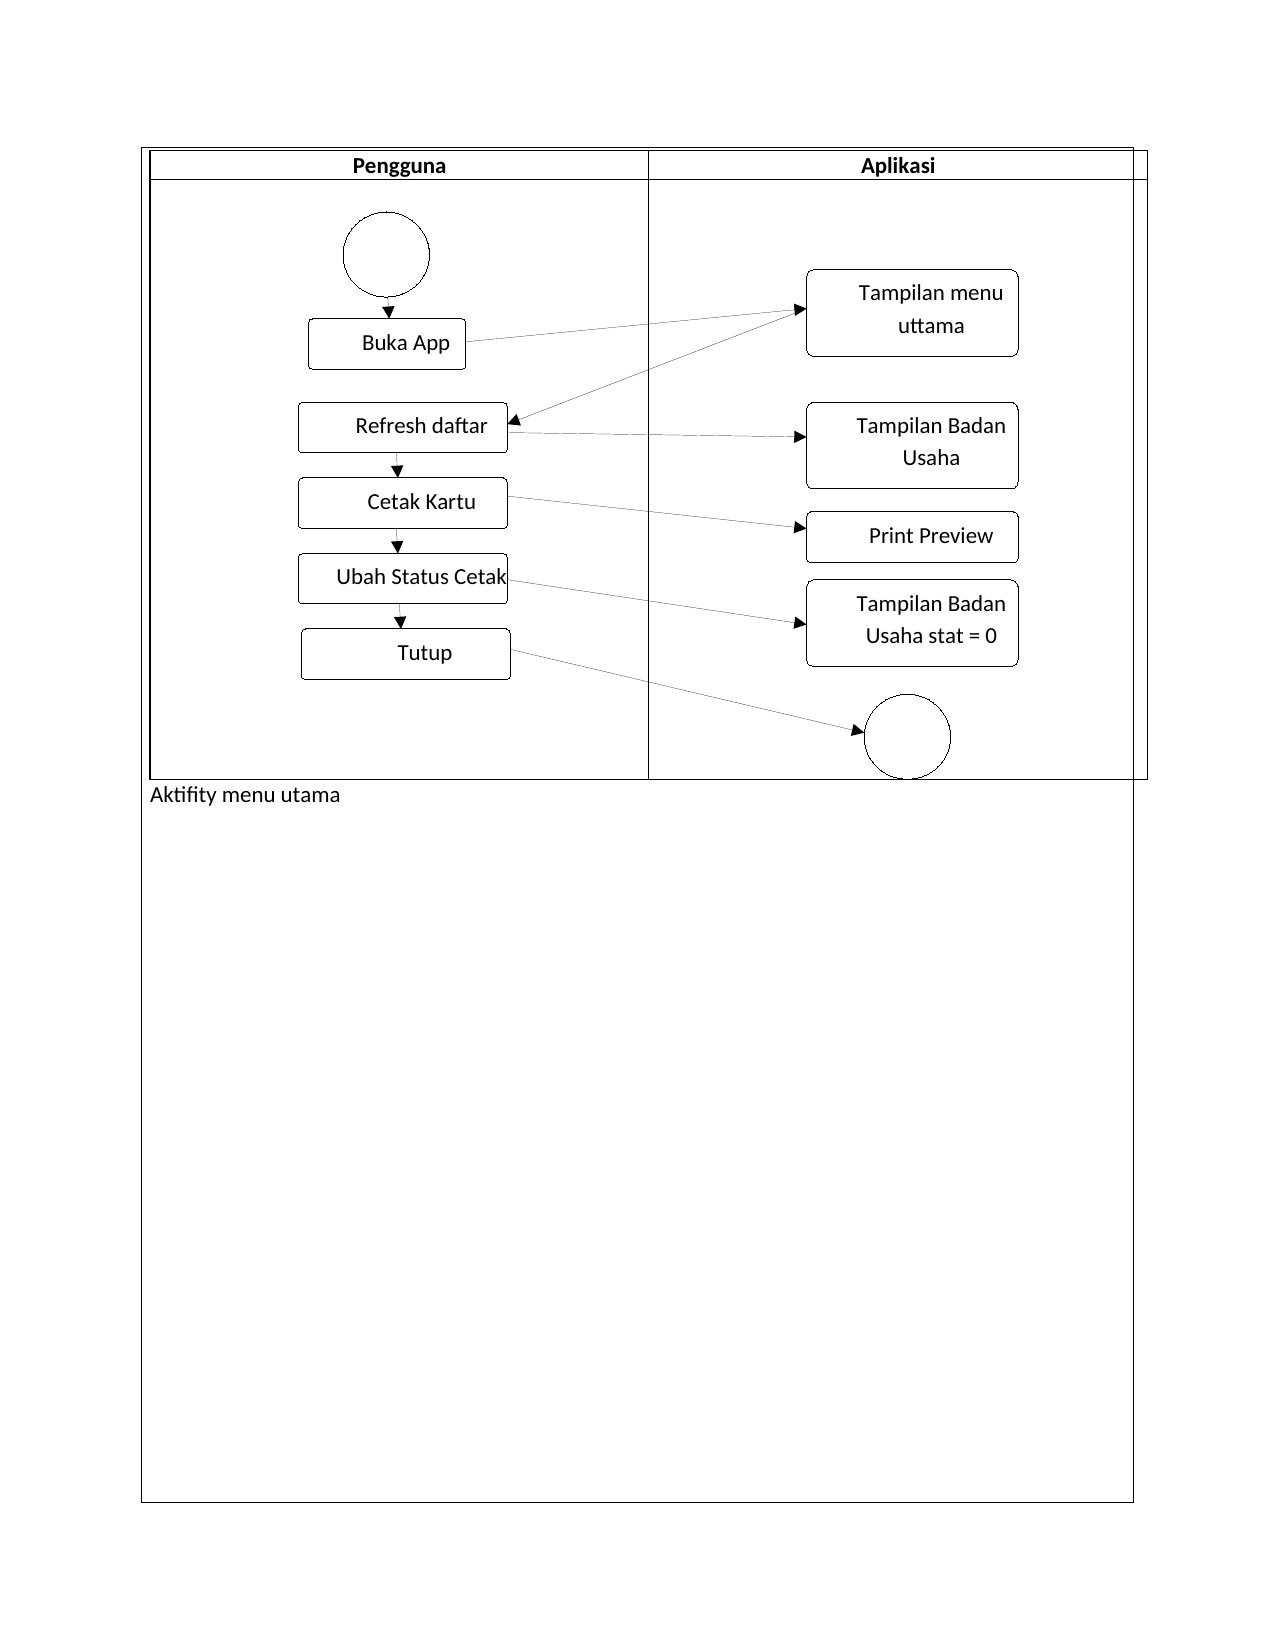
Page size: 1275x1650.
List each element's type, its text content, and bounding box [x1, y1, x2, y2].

table_header Pengguna [151, 151, 648, 179]
table_cell [649, 180, 1133, 779]
text Aktifity menu utama [150, 780, 1125, 808]
table_cell [151, 180, 648, 779]
table_header Aplikasi [649, 151, 1133, 179]
table_cell [1134, 180, 1147, 779]
